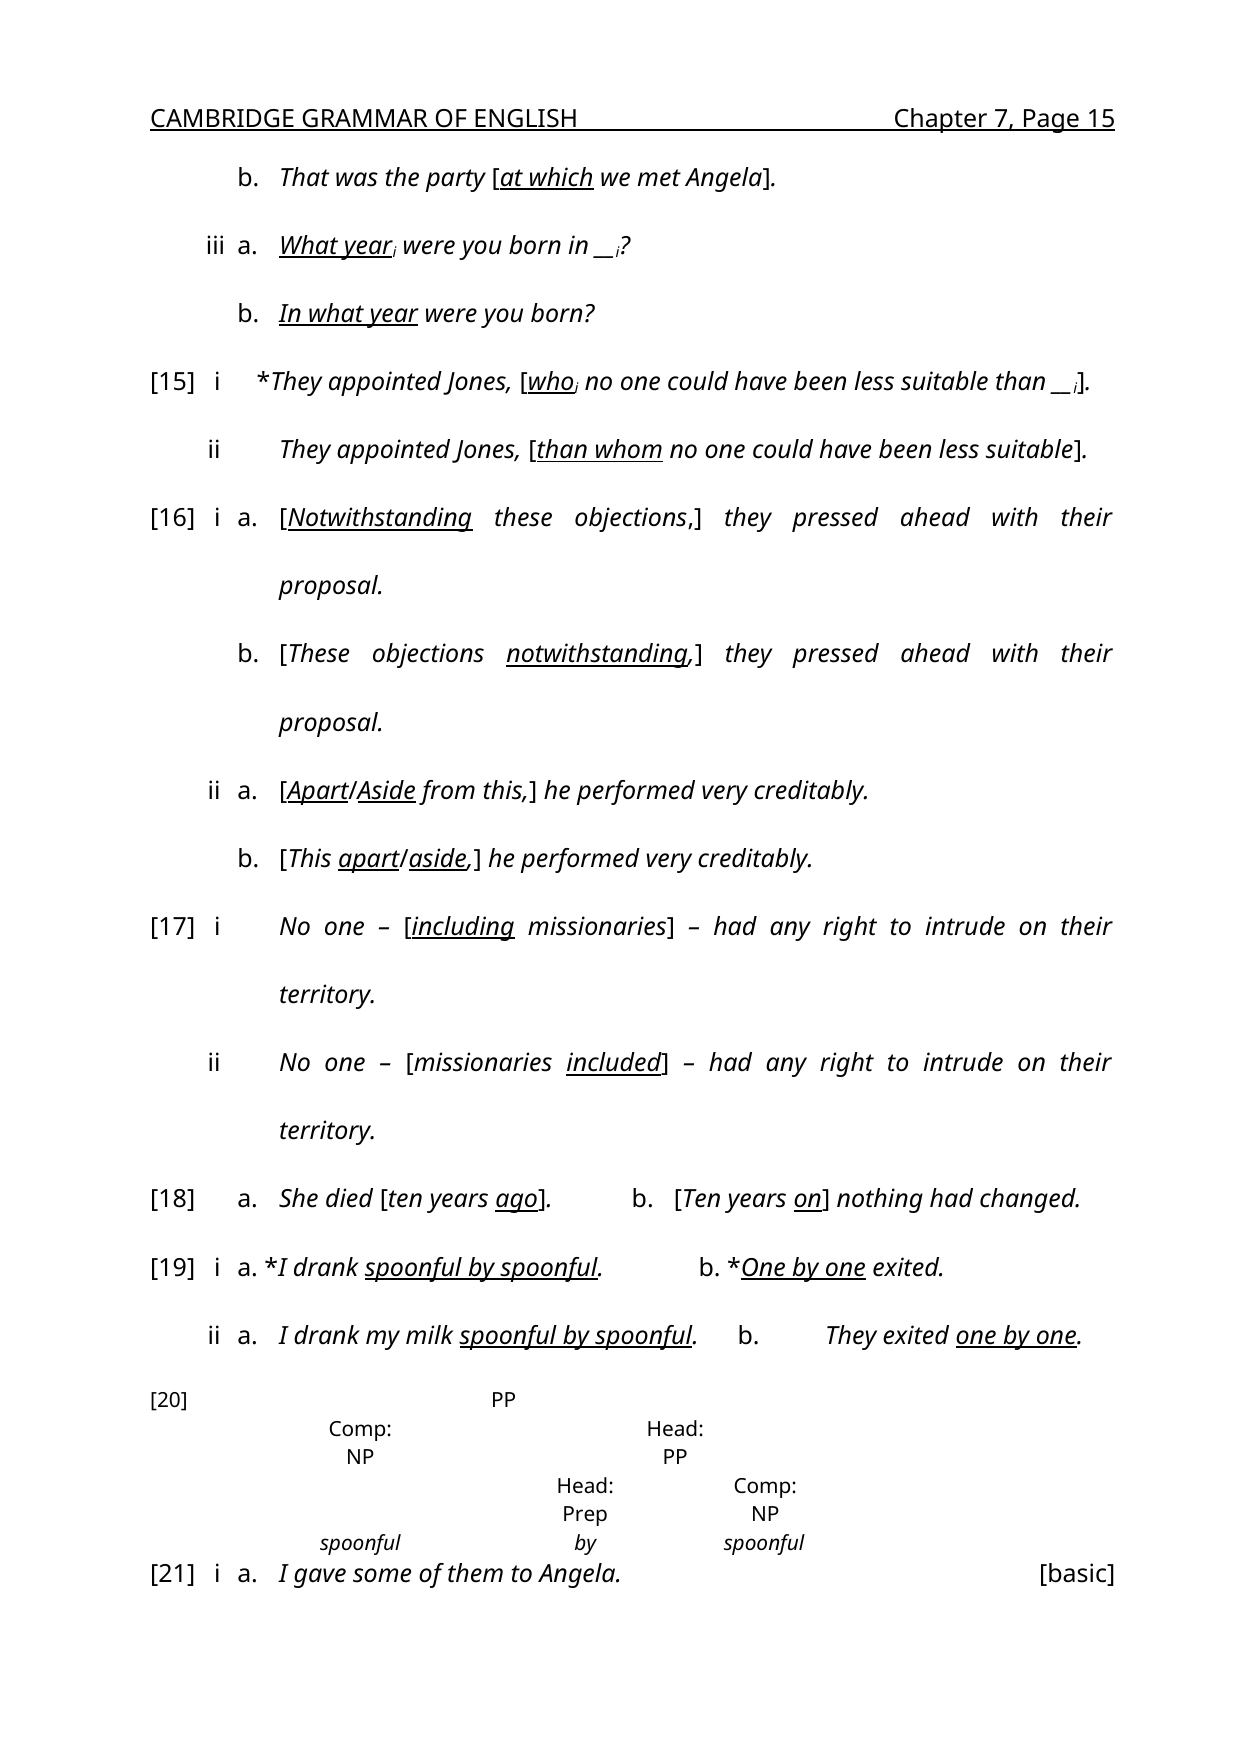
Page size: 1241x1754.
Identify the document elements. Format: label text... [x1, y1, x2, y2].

text [16] i a. [Notwithstanding these objections,] they pressed ahead with their proposal. [150, 500, 1115, 602]
text ii a. I drank my milk spoonful by spoonful. b. They exited one by one. [205, 1317, 1115, 1351]
text spoonful by spoonful [150, 1528, 1115, 1556]
text Head: Comp: [150, 1471, 1115, 1499]
text [21] i a. I gave some of them to Angela. [basic] [150, 1556, 1115, 1590]
text [18] a. She died [ten years ago]. b. [Ten years on] nothing had changed. [150, 1181, 1115, 1215]
text [20] PP [150, 1386, 1115, 1414]
text Comp: Head: [150, 1414, 1115, 1442]
text Prep NP [150, 1499, 1115, 1528]
text [15] i *They appointed Jones, [whoi no one could have been less suitable than __i]. [150, 364, 1115, 398]
text b. [This apart/aside,] he performed very creditably. [205, 841, 1115, 874]
text [19] i a. *I drank spoonful by spoonful. b. *One by one exited. [150, 1249, 1115, 1283]
text b. That was the party [at which we met Angela]. [205, 159, 1115, 193]
text iii a. What yeari were you born in __i? [205, 227, 1115, 261]
text NP PP [150, 1442, 1115, 1471]
text b. [These objections notwithstanding,] they pressed ahead with their proposal. [205, 636, 1115, 738]
text ii They appointed Jones, [than whom no one could have been less suitable]. [205, 432, 1115, 466]
text b. In what year were you born? [205, 296, 1115, 329]
text [17] i No one – [including missionaries] – had any right to intrude on their territory. [150, 909, 1115, 1011]
text ii a. [Apart/Aside from this,] he performed very creditably. [205, 772, 1115, 806]
text ii No one – [missionaries included] – had any right to intrude on their territory. [205, 1045, 1115, 1147]
